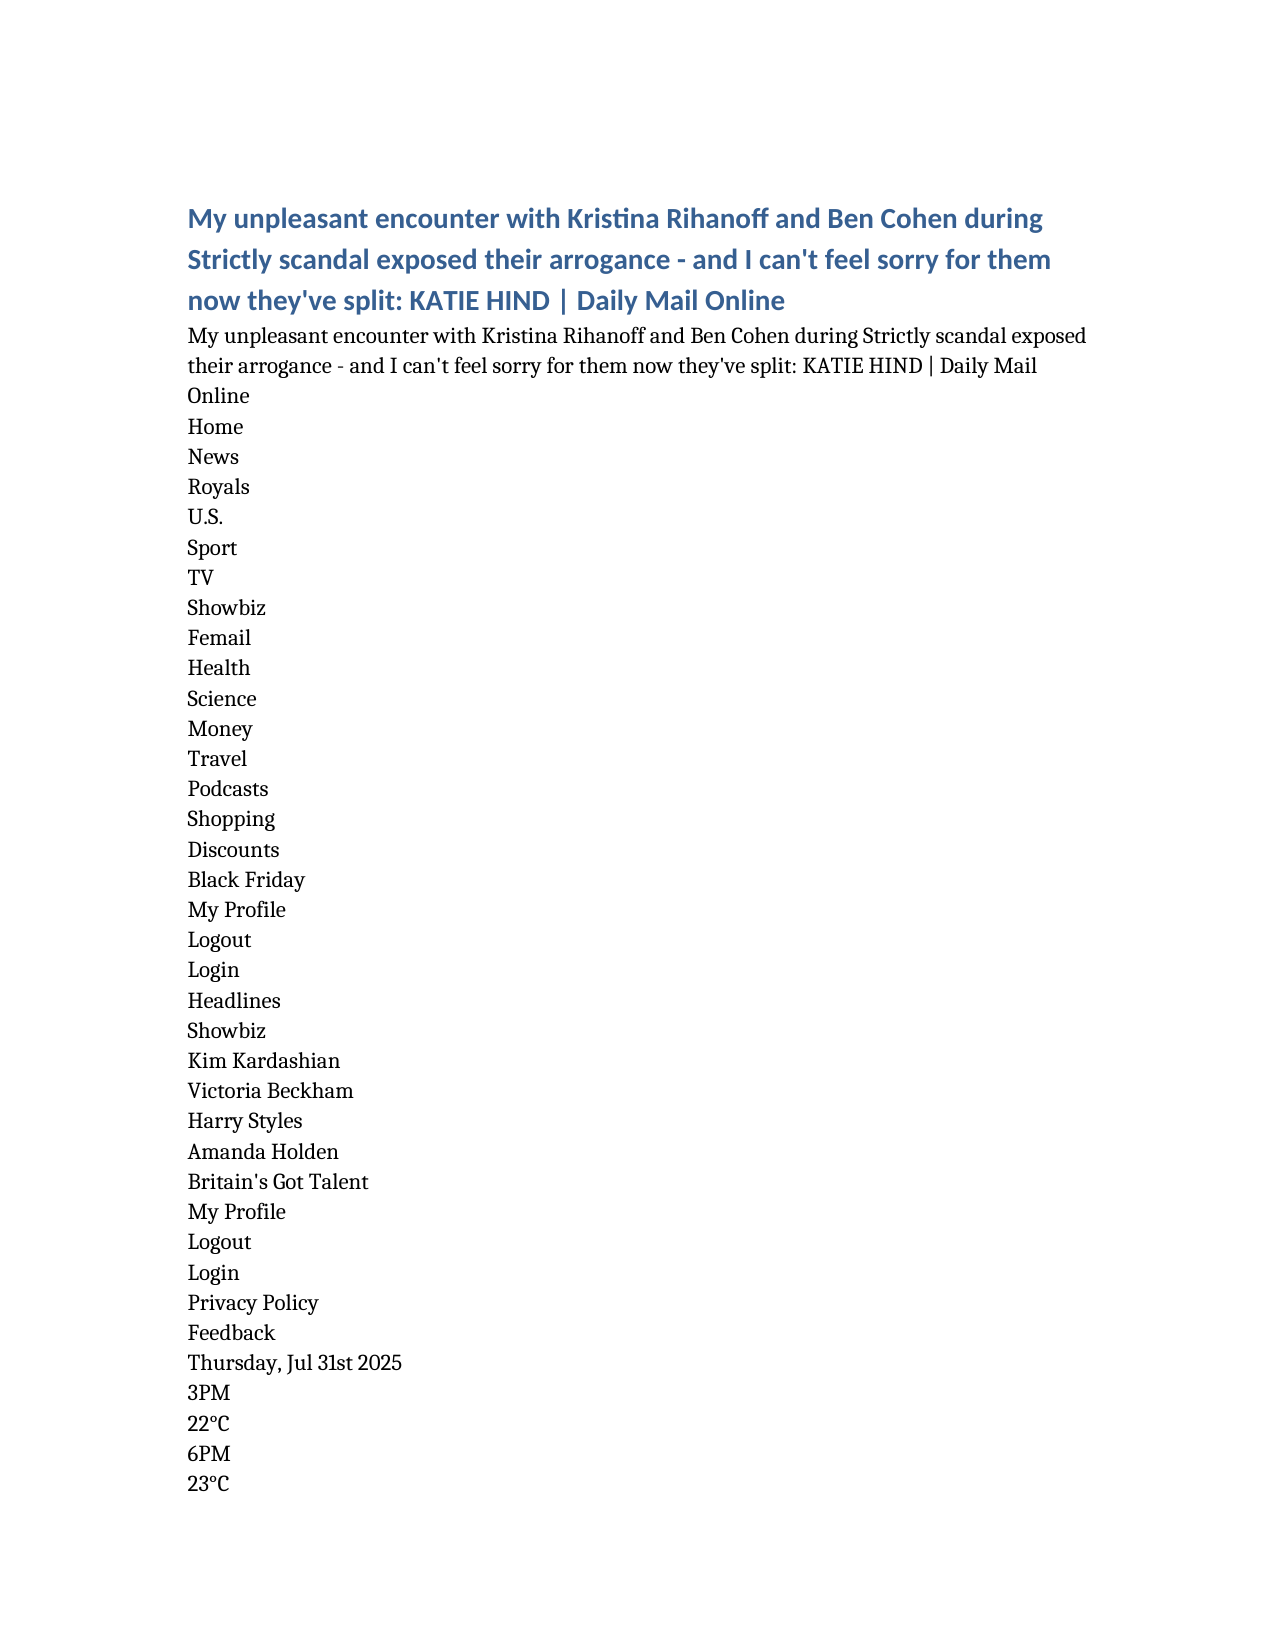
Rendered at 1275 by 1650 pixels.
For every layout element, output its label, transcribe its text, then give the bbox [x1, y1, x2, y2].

subtitle My unpleasant encounter with Kristina Rihanoff and Ben Cohen during Strictly scandal exposed their arrogance - and I can't feel sorry for them now they've split: KATIE HIND | Daily Mail Online [187, 200, 1087, 317]
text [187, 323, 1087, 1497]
